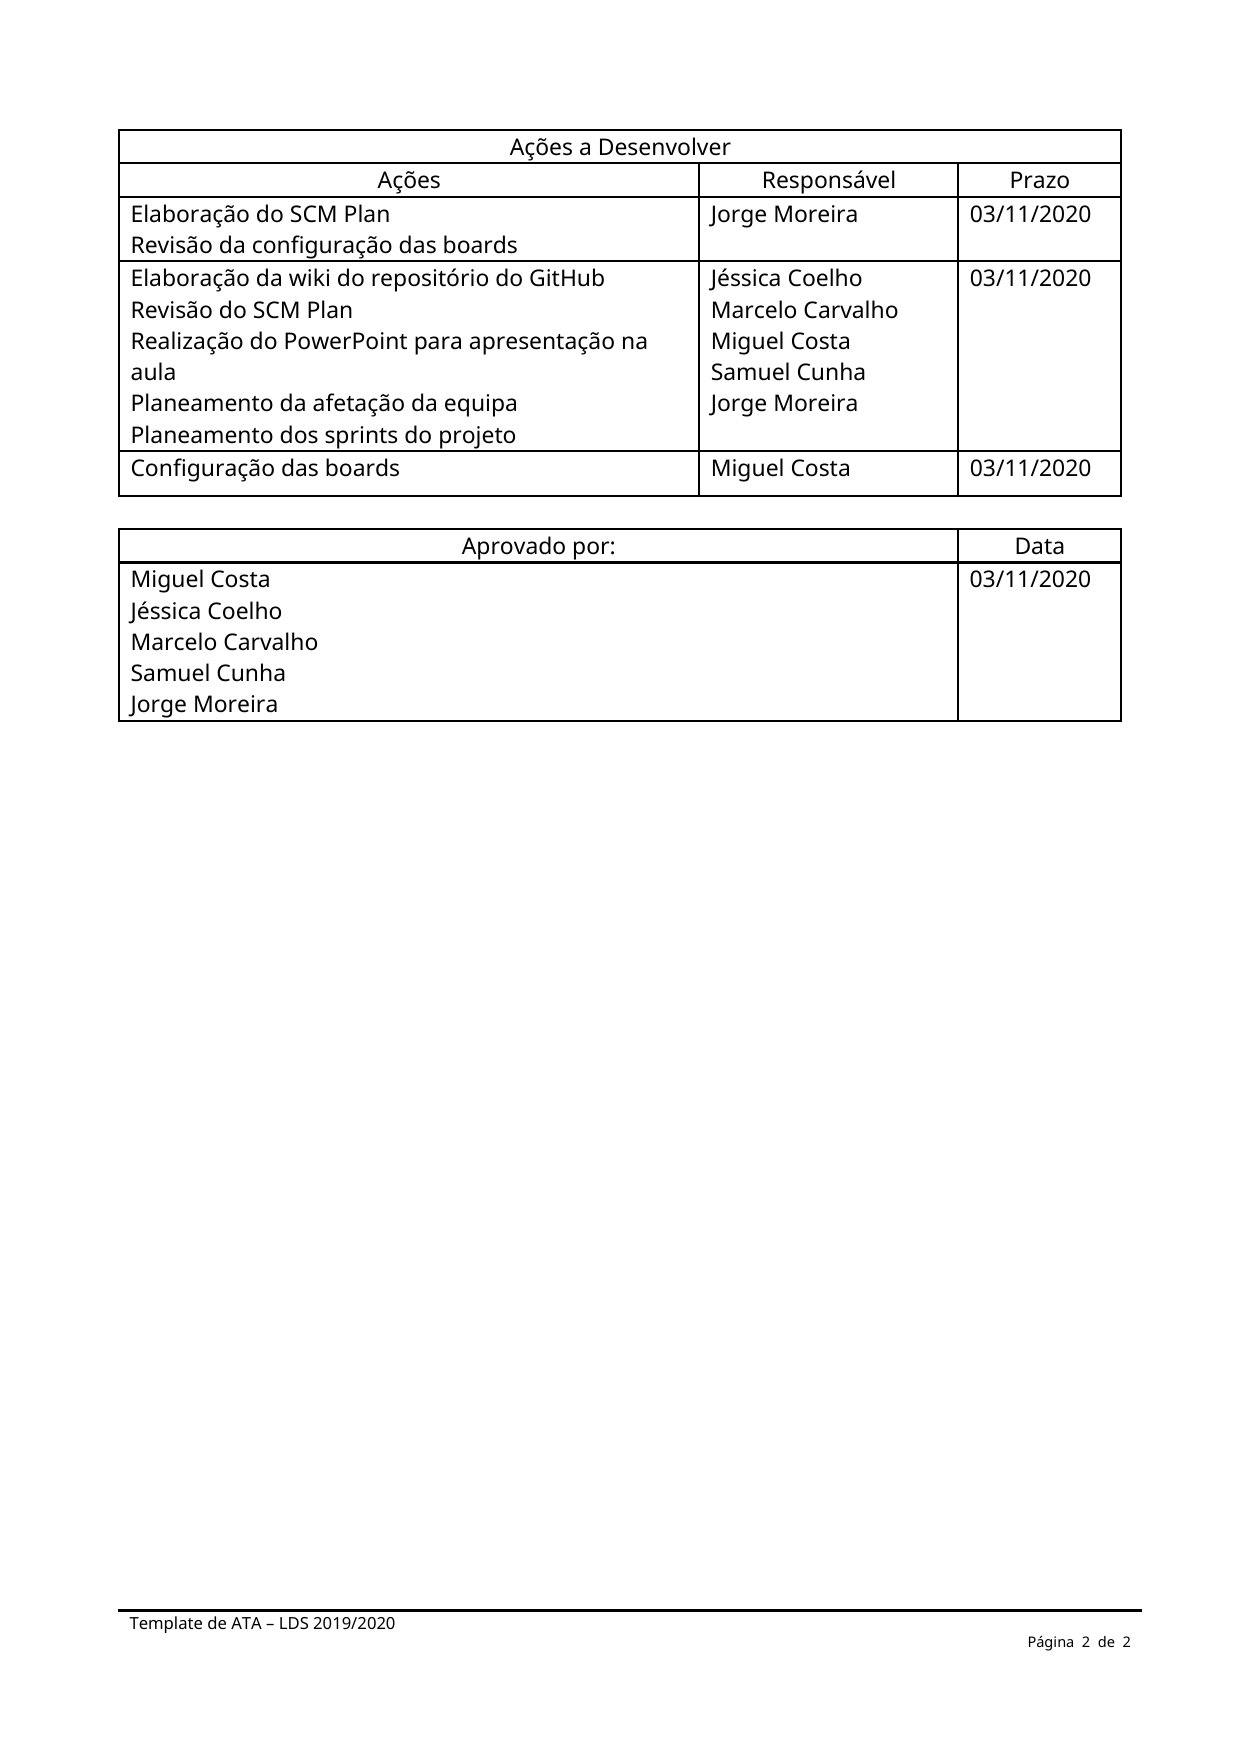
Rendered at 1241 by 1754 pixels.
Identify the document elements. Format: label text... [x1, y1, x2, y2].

table_cell Elaboração do SCM Plan Revisão da configuração das boards [120, 198, 698, 260]
table_cell Ações [120, 164, 698, 196]
table_cell 03/11/2020 [959, 198, 1120, 260]
table_cell Miguel Costa Jéssica Coelho Marcelo Carvalho Samuel Cunha Jorge Moreira [120, 564, 957, 720]
table_cell 03/11/2020 [959, 262, 1120, 450]
table_cell Jéssica Coelho Marcelo Carvalho Miguel Costa Samuel Cunha Jorge Moreira [700, 262, 957, 450]
table_header Data [959, 530, 1120, 561]
table_cell Elaboração da wiki do repositório do GitHub Revisão do SCM Plan Realização do PowerPoint para apresentação na aula Planeamento da afetação da equipa Planeamento dos sprints do projeto [120, 262, 698, 450]
table_header Aprovado por: [120, 530, 957, 561]
table_header Ações a Desenvolver [120, 131, 1120, 162]
table_cell Responsável [700, 164, 957, 196]
table_cell Jorge Moreira [700, 198, 957, 260]
table_cell Prazo [959, 164, 1120, 196]
table_cell 03/11/2020 [959, 564, 1120, 720]
table_cell 03/11/2020 [959, 452, 1120, 495]
table_cell Miguel Costa [700, 452, 957, 495]
table_cell Configuração das boards [120, 452, 698, 495]
